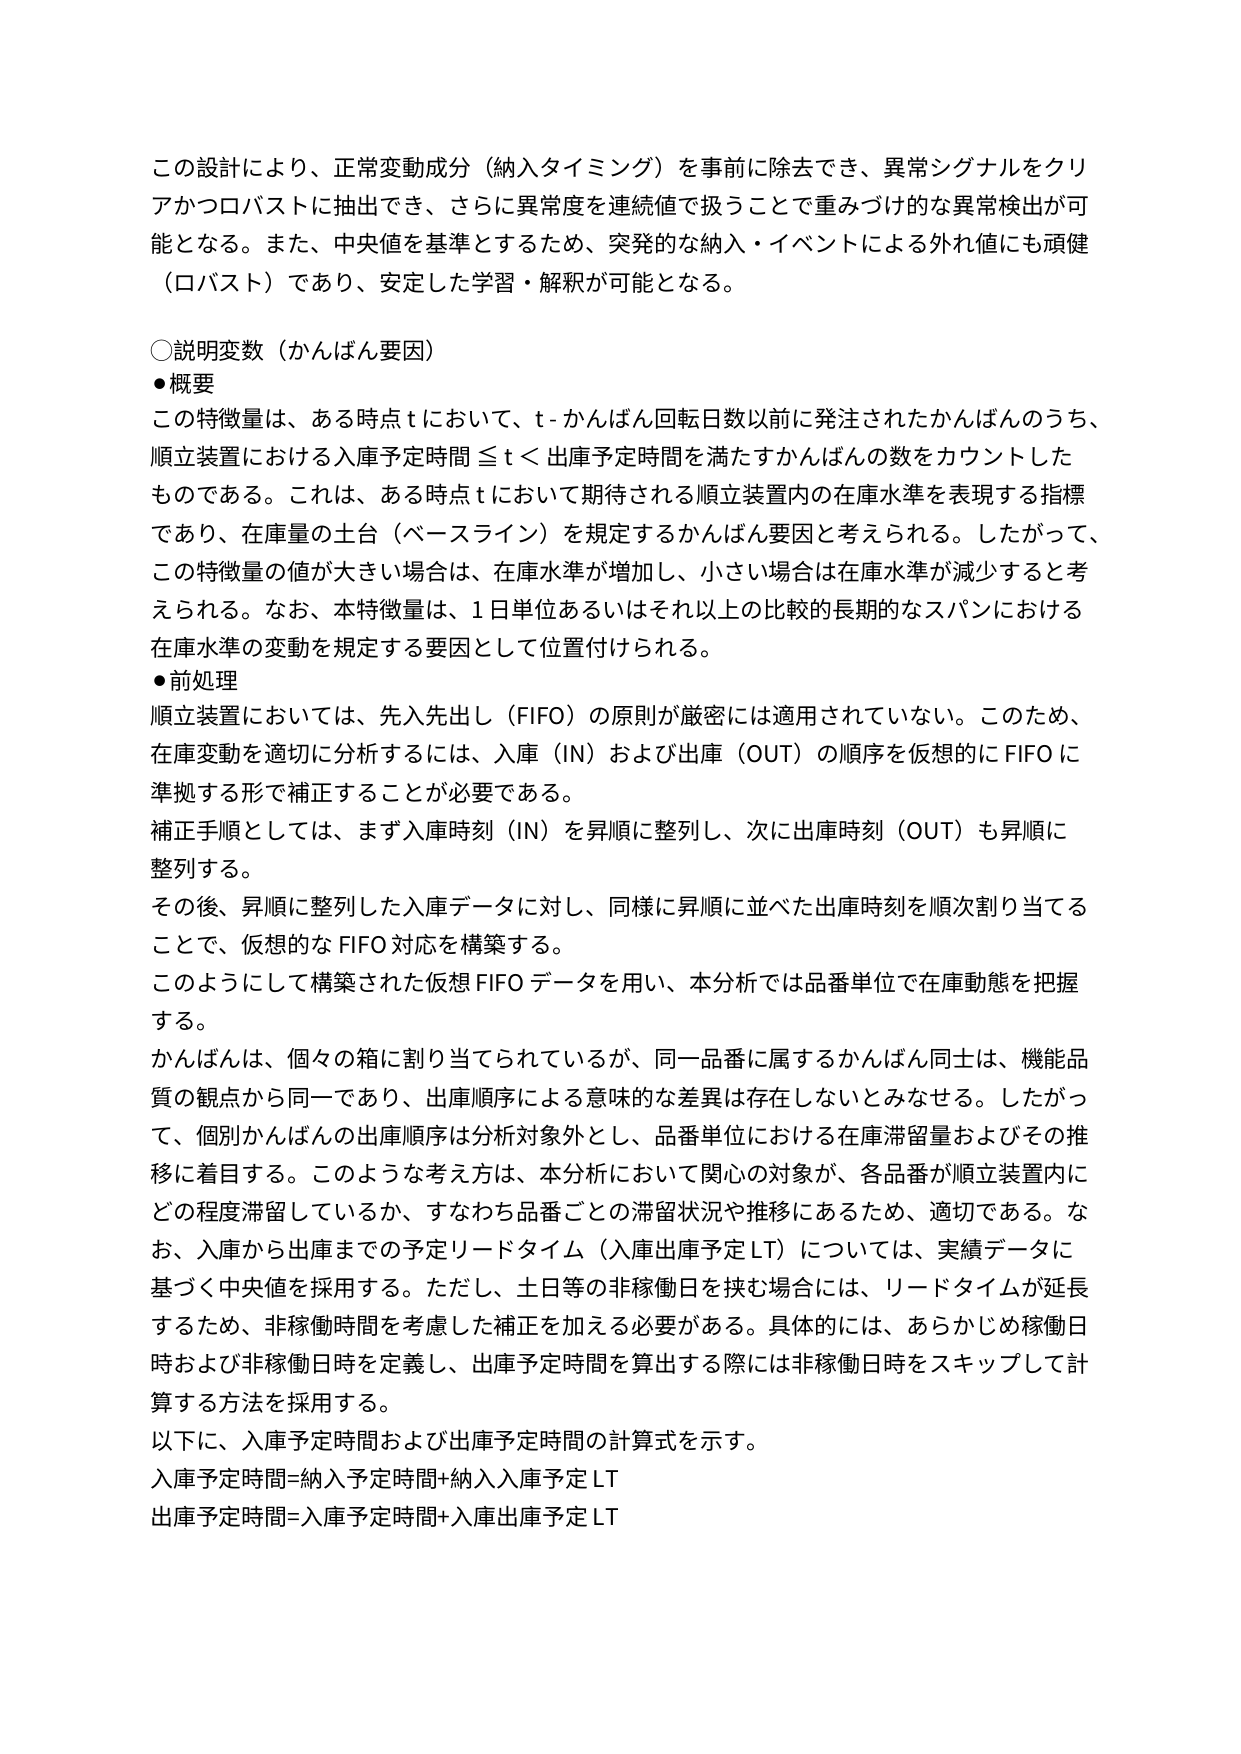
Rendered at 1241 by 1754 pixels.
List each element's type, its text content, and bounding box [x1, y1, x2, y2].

text この特徴量は、ある時点 t において、t - かんばん回転日数以前に発注されたかんばんのうち、順立装置における入庫予定時間 ≦ t ＜ 出庫予定時間を満たすかんばんの数をカウントしたものである。これは、ある時点 t において期待される順立装置内の在庫水準を表現する指標であり、在庫量の土台（ベースライン）を規定するかんばん要因と考えられる。したがって、この特徴量の値が大きい場合は、在庫水準が増加し、小さい場合は在庫水準が減少すると考えられる。なお、本特徴量は、1日単位あるいはそれ以上の比較的長期的なスパンにおける在庫水準の変動を規定する要因として位置付けられる。 [150, 401, 1090, 663]
text その後、昇順に整列した入庫データに対し、同様に昇順に並べた出庫時刻を順次割り当てることで、仮想的なFIFO対応を構築する。 [150, 889, 1090, 960]
text ◯説明変数（かんばん要因） [150, 333, 1090, 366]
text ⚫️概要 [150, 371, 1090, 397]
text このようにして構築された仮想FIFOデータを用い、本分析では品番単位で在庫動態を把握する。 [150, 965, 1090, 1036]
text 入庫予定時間=納入予定時間+納入入庫予定LT [150, 1461, 1090, 1494]
text この設計により、正常変動成分（納入タイミング）を事前に除去でき、異常シグナルをクリアかつロバストに抽出でき、さらに異常度を連続値で扱うことで重みづけ的な異常検出が可能となる。また、中央値を基準とするため、突発的な納入・イベントによる外れ値にも頑健（ロバスト）であり、安定した学習・解釈が可能となる。 [150, 150, 1090, 298]
text ⚫️前処理 [150, 668, 1090, 694]
text 順立装置においては、先入先出し（FIFO）の原則が厳密には適用されていない。このため、在庫変動を適切に分析するには、入庫（IN）および出庫（OUT）の順序を仮想的にFIFOに準拠する形で補正することが必要である。 [150, 698, 1090, 808]
text 出庫予定時間=入庫予定時間+入庫出庫予定LT [150, 1499, 1090, 1532]
text かんばんは、個々の箱に割り当てられているが、同一品番に属するかんばん同士は、機能品質の観点から同一であり、出庫順序による意味的な差異は存在しないとみなせる。したがって、個別かんばんの出庫順序は分析対象外とし、品番単位における在庫滞留量およびその推移に着目する。このような考え方は、本分析において関心の対象が、各品番が順立装置内にどの程度滞留しているか、すなわち品番ごとの滞留状況や推移にあるため、適切である。なお、入庫から出庫までの予定リードタイム（入庫出庫予定LT）については、実績データに基づく中央値を採用する。ただし、土日等の非稼働日を挟む場合には、リードタイムが延長するため、非稼働時間を考慮した補正を加える必要がある。具体的には、あらかじめ稼働日時および非稼働日時を定義し、出庫予定時間を算出する際には非稼働日時をスキップして計算する方法を採用する。 [150, 1041, 1090, 1418]
text 補正手順としては、まず入庫時刻（IN）を昇順に整列し、次に出庫時刻（OUT）も昇順に整列する。 [150, 812, 1090, 884]
text 以下に、入庫予定時間および出庫予定時間の計算式を示す。 [150, 1422, 1090, 1456]
